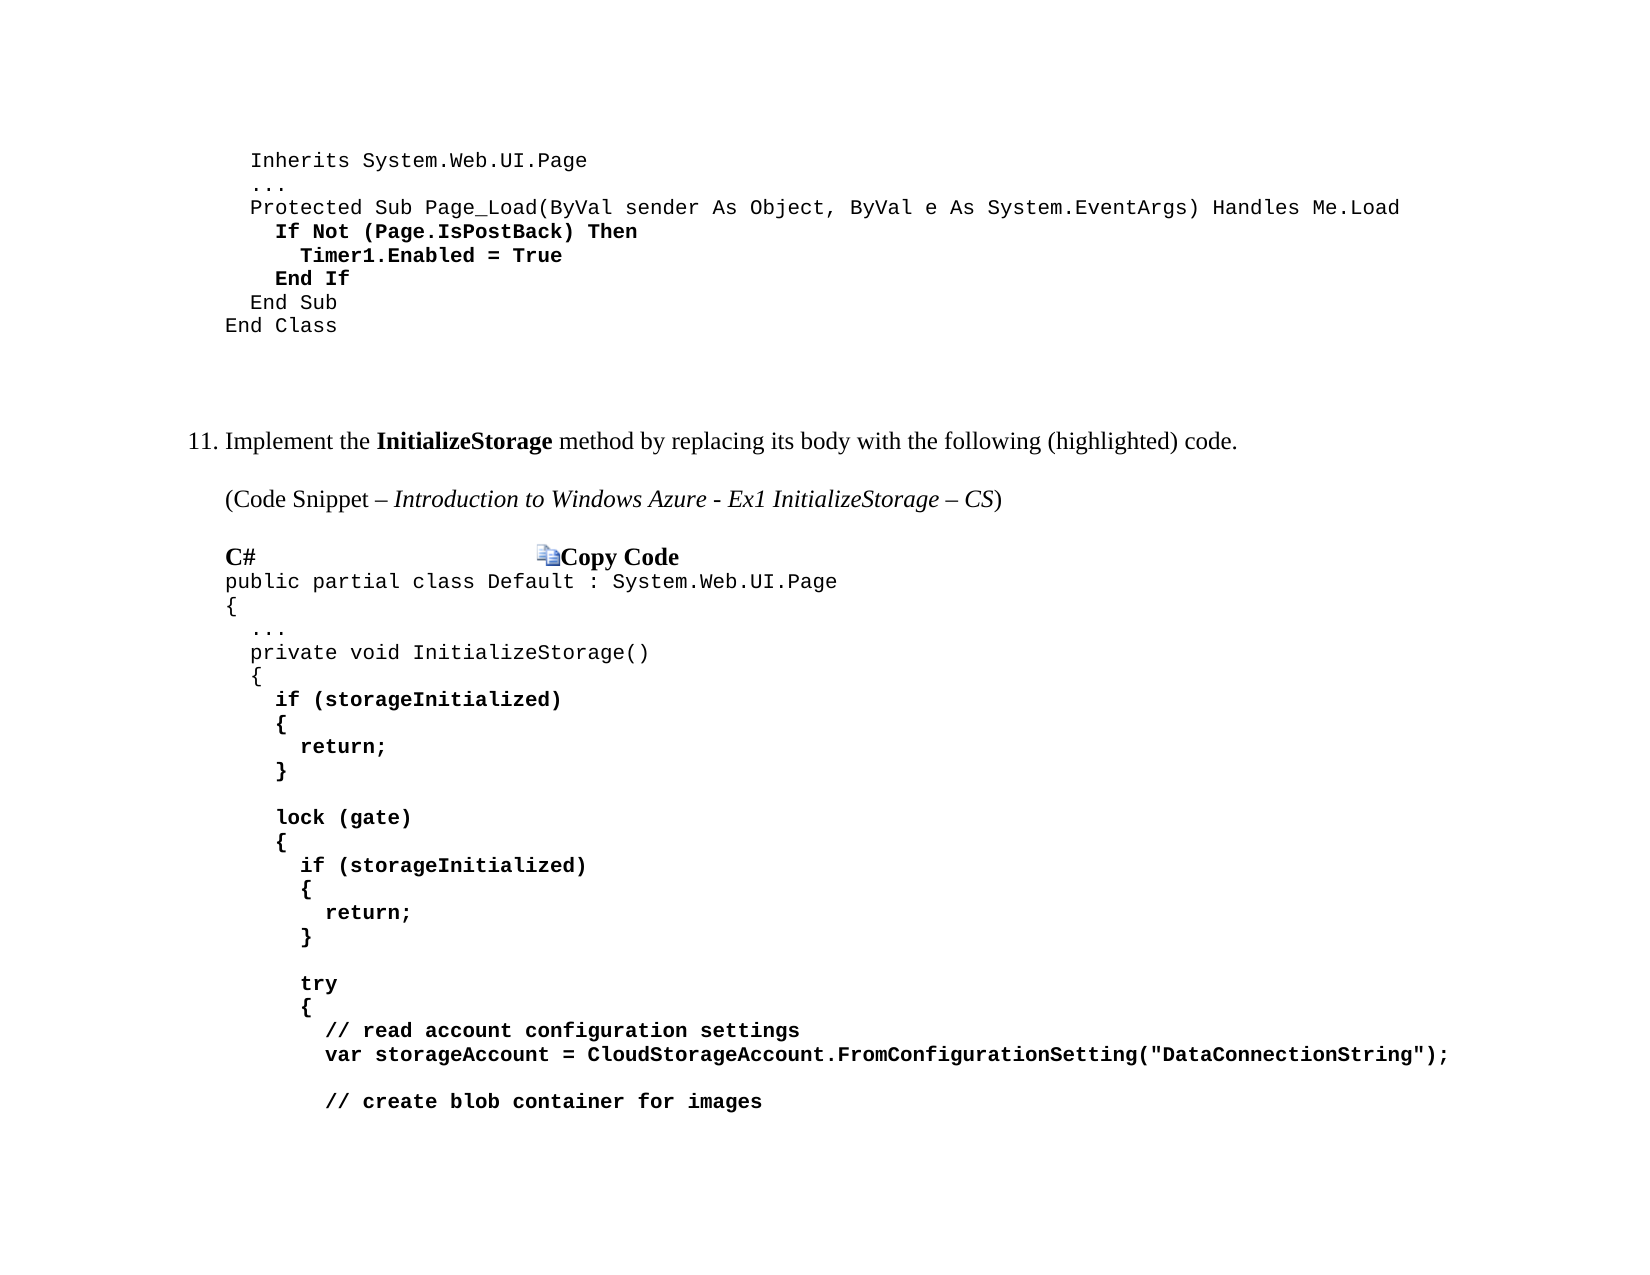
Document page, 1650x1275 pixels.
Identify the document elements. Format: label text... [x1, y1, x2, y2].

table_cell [225, 571, 1575, 1115]
list Implement the InitializeStorage method by replacing its body with the following (highlighted) code. [187, 426, 1500, 455]
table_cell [225, 150, 1575, 339]
table_header Copy Code [537, 542, 1575, 571]
text (Code Snippet – Introduction to Windows Azure - Ex1 InitializeStorage – CS) [225, 484, 1500, 513]
table_header C# [225, 542, 537, 571]
picture [536, 542, 561, 566]
